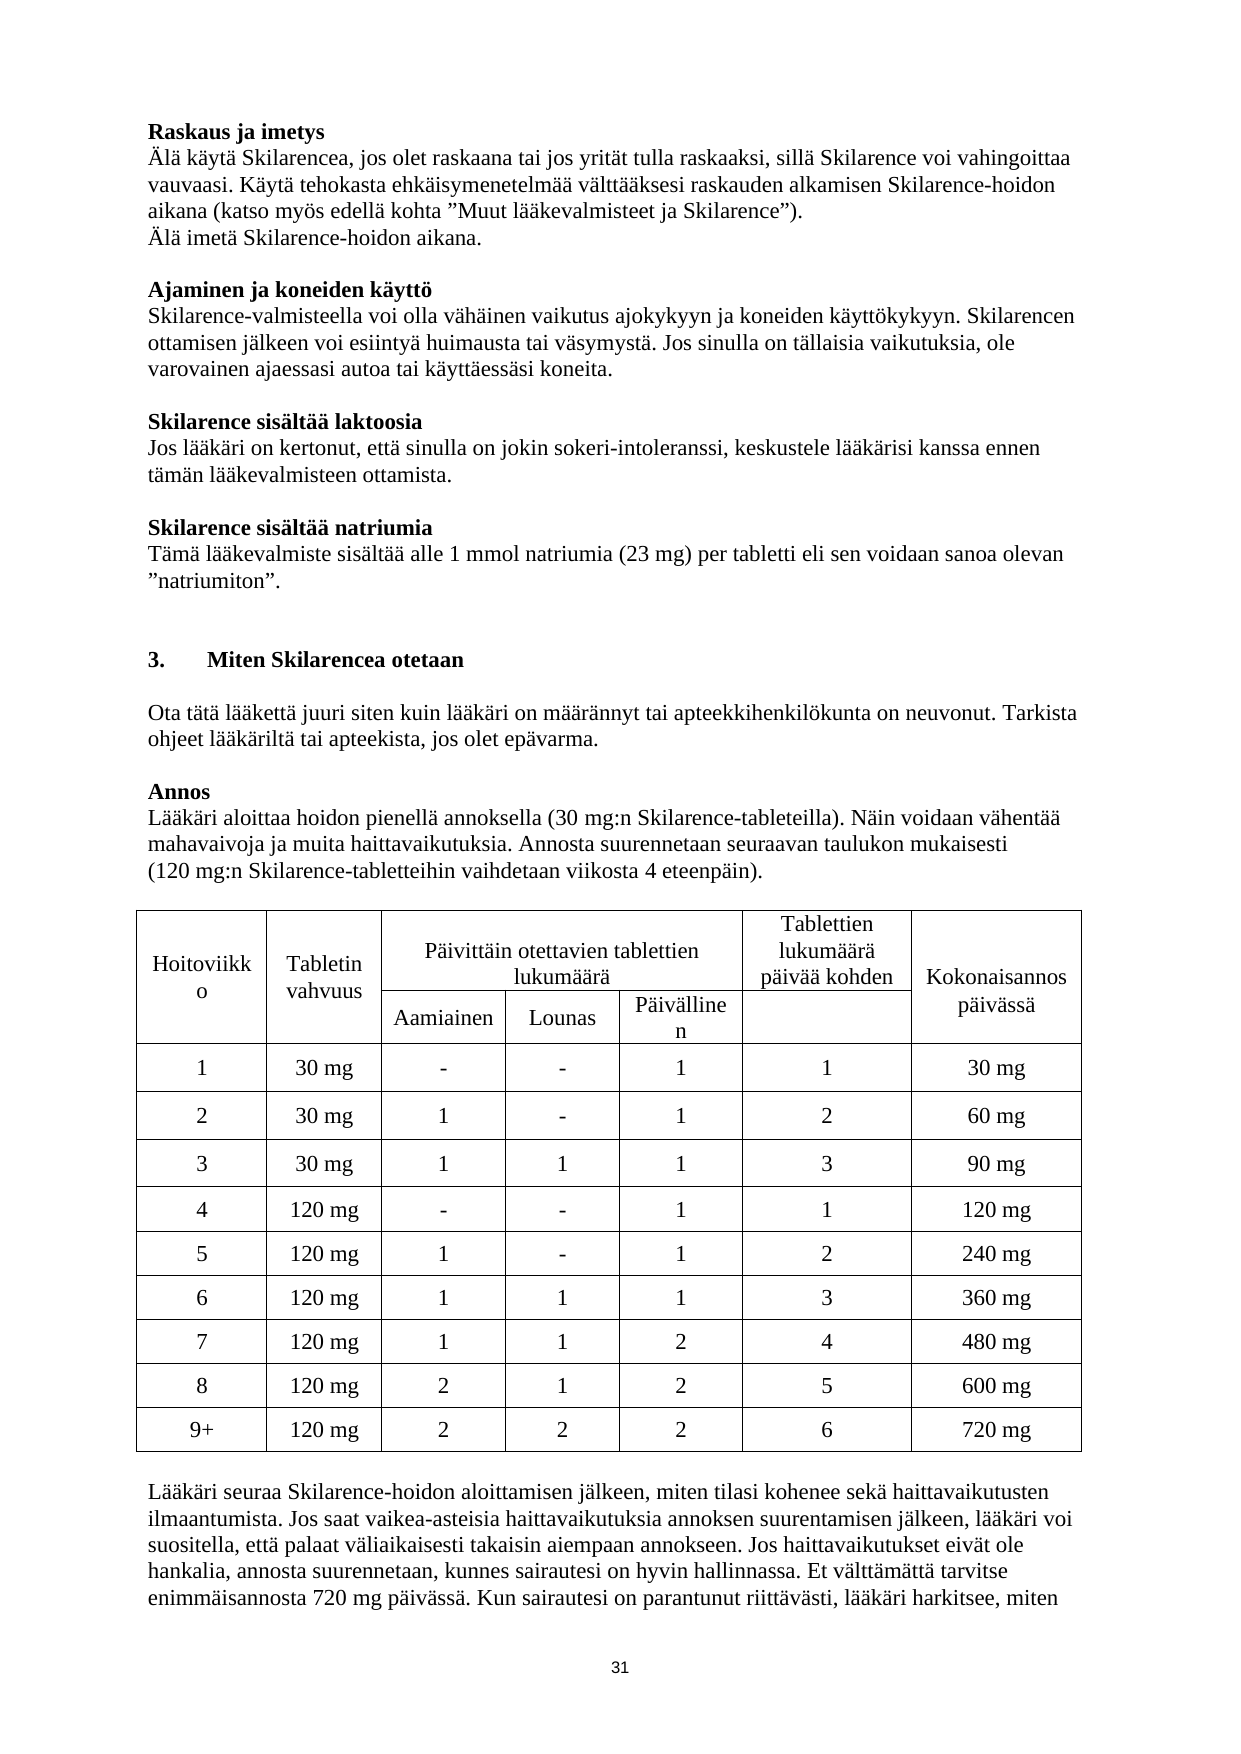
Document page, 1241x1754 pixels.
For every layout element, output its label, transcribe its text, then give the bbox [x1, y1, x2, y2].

table_cell 4 [137, 1187, 266, 1231]
table_cell 1 [506, 1140, 619, 1186]
table_cell 2 [743, 1232, 911, 1274]
text Raskaus ja imetys [148, 118, 1093, 144]
table_cell 2 [620, 1408, 742, 1451]
table_cell päivässä [912, 990, 1081, 1043]
table_cell 3 [137, 1140, 266, 1186]
table_cell 7 [137, 1320, 266, 1363]
text Ota tätä lääkettä juuri siten kuin lääkäri on määrännyt tai apteekkihenkilökunta on neuvonut. Tarkista ohjeet lääkäriltä tai apteekista, jos olet epävarma. [148, 699, 1092, 751]
table_cell 360 mg [912, 1276, 1081, 1319]
table_cell 2 [382, 1364, 505, 1407]
table_cell 120 mg [912, 1187, 1081, 1231]
table_cell 120 mg [267, 1232, 381, 1274]
table_cell 1 [506, 1364, 619, 1407]
table_cell 30 mg [267, 1044, 381, 1091]
table_cell 1 [620, 1187, 742, 1231]
table_cell Lounas [506, 991, 619, 1043]
table_cell - [506, 1092, 619, 1139]
table_cell 90 mg [912, 1140, 1081, 1186]
table_cell [743, 991, 911, 1043]
table_cell 1 [382, 1092, 505, 1139]
table_cell - [506, 1232, 619, 1274]
table_cell 120 mg [267, 1364, 381, 1407]
table_cell 2 [620, 1320, 742, 1363]
table_cell 30 mg [267, 1140, 381, 1186]
table_cell 120 mg [267, 1408, 381, 1451]
table_cell - [506, 1044, 619, 1091]
table_cell 2 [137, 1092, 266, 1139]
table_cell 1 [137, 1044, 266, 1091]
table_cell 720 mg [912, 1408, 1081, 1451]
table_cell 6 [137, 1276, 266, 1319]
table_cell 1 [506, 1320, 619, 1363]
table_cell 600 mg [912, 1364, 1081, 1407]
table_cell - [382, 1187, 505, 1231]
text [148, 1478, 1092, 1610]
table_header Tabletin vahvuus [267, 911, 381, 1043]
table_cell Aamiainen [382, 991, 505, 1043]
table_cell 1 [382, 1140, 505, 1186]
table_cell 480 mg [912, 1320, 1081, 1363]
table_cell 3 [743, 1140, 911, 1186]
table_cell 5 [137, 1232, 266, 1274]
text Annos [148, 778, 1093, 804]
text Skilarence-valmisteella voi olla vähäinen vaikutus ajokykyyn ja koneiden käyttökykyyn. Skilarencen ottamisen jälkeen voi esiintyä huimausta tai väsymystä. Jos sinulla on tällaisia vaikutuksia, ole varovainen ajaessasi autoa tai käyttäessäsi koneita. [148, 303, 1092, 382]
text Älä käytä Skilarencea, jos olet raskaana tai jos yrität tulla raskaaksi, sillä Skilarence voi vahingoittaa vauvaasi. Käytä tehokasta ehkäisymenetelmää välttääksesi raskauden alkamisen Skilarence-hoidon aikana (katso myös edellä kohta ”Muut lääkevalmisteet ja Skilarence”). [148, 144, 1092, 223]
text Lääkäri aloittaa hoidon pienellä annoksella (30 mg:n Skilarence-tableteilla). Näin voidaan vähentää mahavaivoja ja muita haittavaikutuksia. Annosta suurennetaan seuraavan taulukon mukaisesti (120 mg:n Skilarence-tabletteihin vaihdetaan viikosta 4 eteenpäin). [148, 804, 1093, 883]
table_header Tablettien lukumäärä päivää kohden [743, 911, 911, 989]
table_cell 120 mg [267, 1187, 381, 1231]
table_cell 60 mg [912, 1092, 1081, 1139]
table_cell 1 [743, 1187, 911, 1231]
table_cell 1 [382, 1232, 505, 1274]
table_cell 1 [620, 1140, 742, 1186]
table_header Kokonaisannos [912, 911, 1081, 989]
table_cell 2 [506, 1408, 619, 1451]
table_cell 1 [506, 1276, 619, 1319]
table_cell 2 [743, 1092, 911, 1139]
table_cell 1 [382, 1276, 505, 1319]
table_cell 6 [743, 1408, 911, 1451]
table_cell Päivällinen [620, 991, 742, 1043]
table_cell 1 [382, 1320, 505, 1363]
table_header Hoitoviikko [137, 911, 266, 1043]
text Ajaminen ja koneiden käyttö [148, 276, 1092, 303]
text Tämä lääkevalmiste sisältää alle 1 mmol natriumia (23 mg) per tabletti eli sen voidaan sanoa olevan ”natriumiton”. [148, 541, 1092, 593]
table_cell 30 mg [912, 1044, 1081, 1091]
text Jos lääkäri on kertonut, että sinulla on jokin sokeri-intoleranssi, keskustele lääkärisi kanssa ennen tämän lääkevalmisteen ottamista. [148, 434, 1092, 487]
table_cell 120 mg [267, 1320, 381, 1363]
table_header Päivittäin otettavien tablettien lukumäärä [382, 911, 742, 989]
text Älä imetä Skilarence-hoidon aikana. [148, 223, 1092, 250]
table_cell 9+ [137, 1408, 266, 1451]
table_cell 5 [743, 1364, 911, 1407]
table_cell 120 mg [267, 1276, 381, 1319]
table_cell 3 [743, 1276, 911, 1319]
table_cell 4 [743, 1320, 911, 1363]
table_cell 1 [620, 1044, 742, 1091]
table_cell 30 mg [267, 1092, 381, 1139]
table_cell - [382, 1044, 505, 1091]
table_cell - [506, 1187, 619, 1231]
table_cell 1 [620, 1092, 742, 1139]
table_cell 1 [620, 1276, 742, 1319]
table_cell 240 mg [912, 1232, 1081, 1274]
text Skilarence sisältää laktoosia [148, 408, 1093, 434]
table_cell 2 [620, 1364, 742, 1407]
text 3. Miten Skilarencea otetaan [148, 646, 1092, 672]
table_cell 8 [137, 1364, 266, 1407]
table_cell 1 [743, 1044, 911, 1091]
table_cell 1 [620, 1232, 742, 1274]
table_cell 2 [382, 1408, 505, 1451]
text Skilarence sisältää natriumia [148, 513, 1093, 541]
